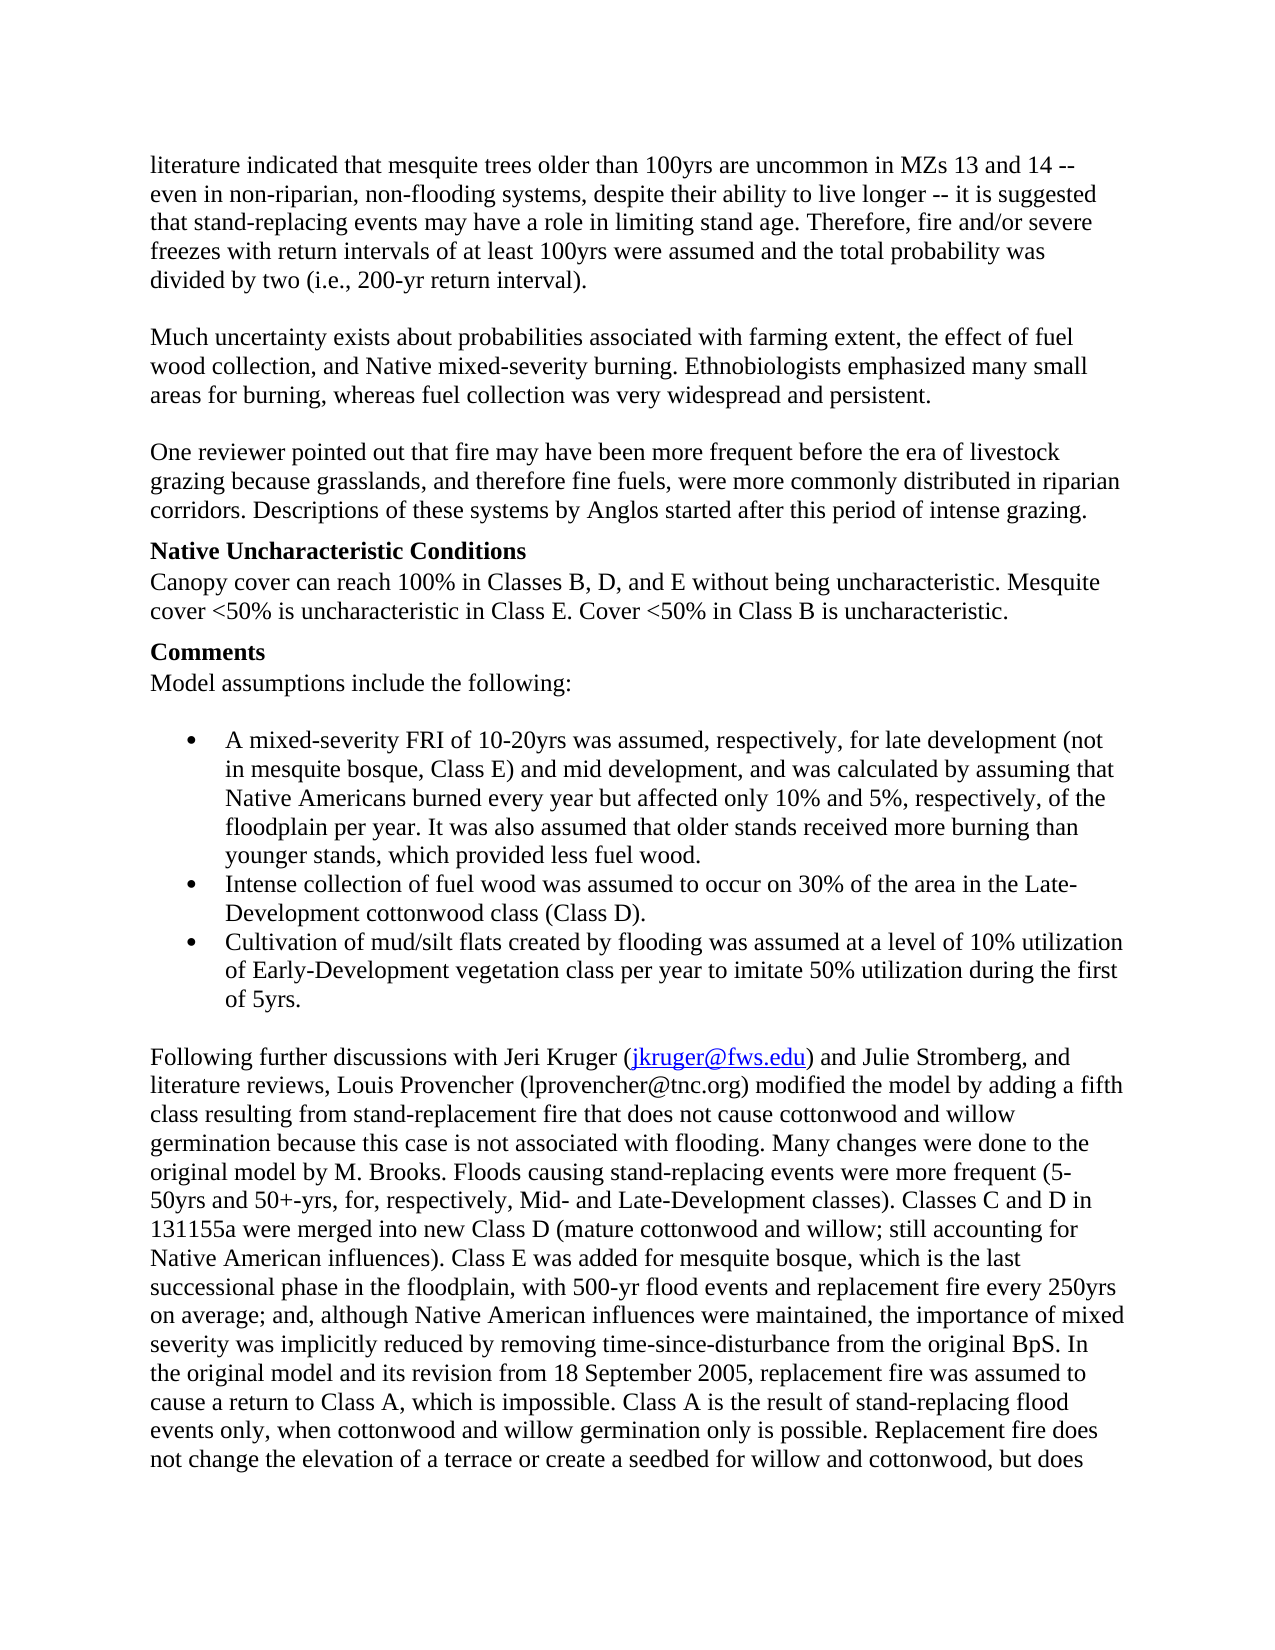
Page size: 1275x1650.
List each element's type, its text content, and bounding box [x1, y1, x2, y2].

text Native Uncharacteristic Conditions [150, 536, 1125, 565]
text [150, 150, 1125, 294]
list A mixed-severity FRI of 10-20yrs was assumed, respectively, for late development (not in mesquite bosque, Class E) and mid development, and was calculated by assuming that Native Americans burned every year but affected only 10% and 5%, respectively, of the floodplain per year. It was also assumed that older stands received more burning than younger stands, which provided less fuel wood. [187, 725, 1125, 869]
list Intense collection of fuel wood was assumed to occur on 30% of the area in the Late-Development cottonwood class (Class D). [187, 869, 1125, 927]
text Model assumptions include the following: [150, 668, 1125, 697]
text Much uncertainty exists about probabilities associated with farming extent, the effect of fuel wood collection, and Native mixed-severity burning. Ethnobiologists emphasized many small areas for burning, whereas fuel collection was very widespread and persistent. [150, 322, 1125, 409]
text Comments [150, 637, 1125, 666]
text Canopy cover can reach 100% in Classes B, D, and E without being uncharacteristic. Mesquite cover <50% is uncharacteristic in Class E. Cover <50% in Class B is uncharacteristic. [150, 567, 1125, 624]
text One reviewer pointed out that fire may have been more frequent before the era of livestock grazing because grasslands, and therefore fine fuels, were more commonly distributed in riparian corridors. Descriptions of these systems by Anglos started after this period of intense grazing. [150, 437, 1125, 524]
list Cultivation of mud/silt flats created by flooding was assumed at a level of 10% utilization of Early-Development vegetation class per year to imitate 50% utilization during the first of 5yrs. [187, 927, 1125, 1013]
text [150, 1042, 1125, 1473]
